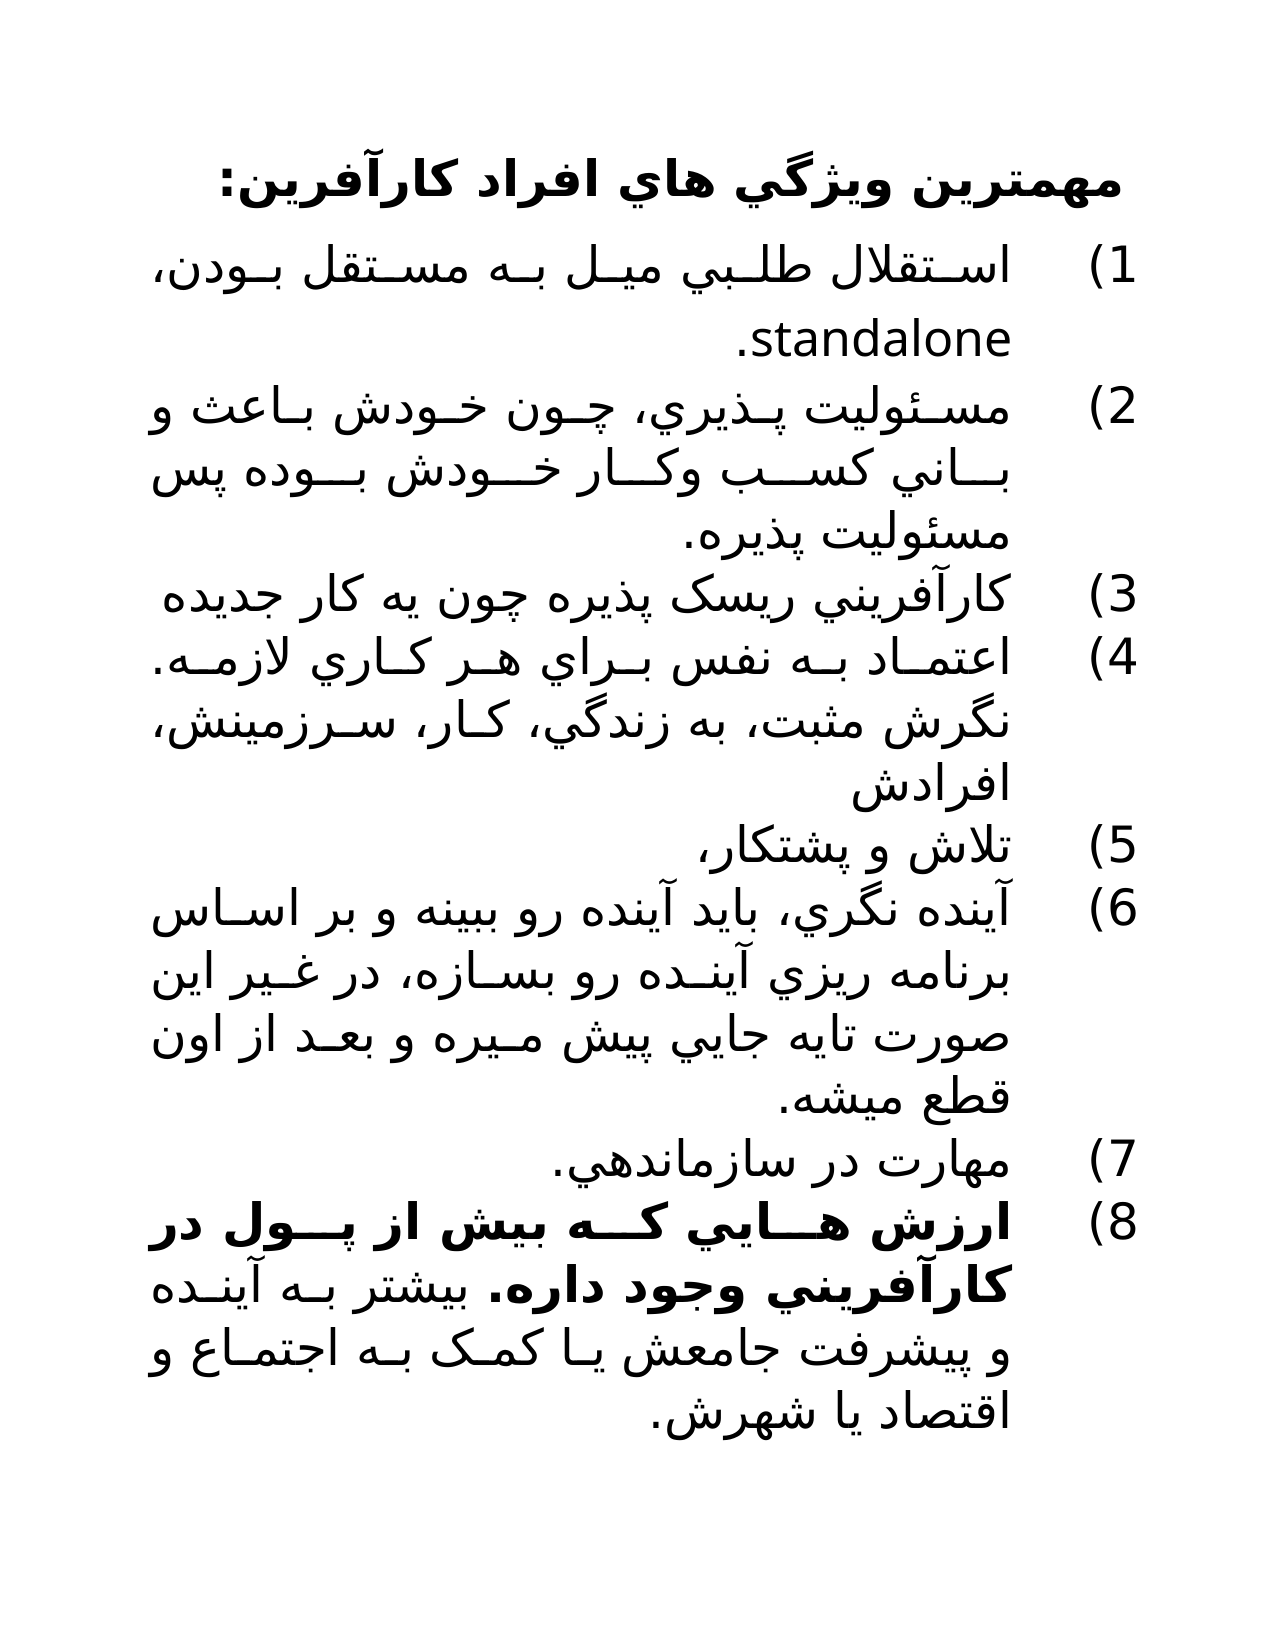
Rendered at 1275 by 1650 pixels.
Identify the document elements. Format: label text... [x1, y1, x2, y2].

list ارزش هايي که بيش از پول در کارآفريني وجود داره. بيشتر به آينده و پيشرفت جامعش يا کمک به اجتماع و اقتصاد يا شهرش. [150, 1193, 1087, 1440]
list مسئوليت پذيري، چون خودش باعث و باني کسب وکار خودش بوده پس مسئوليت پذيره. [150, 377, 1087, 560]
list آينده نگري، بايد آينده رو ببينه و بر اساس برنامه ريزي آينده رو بسازه، در غير اين صورت تايه جايي پيش ميره و بعد از اون قطع ميشه. [150, 879, 1087, 1126]
list کارآفريني ريسک پذيره چون يه کار جديده [150, 565, 1087, 623]
list اعتماد به نفس براي هر کاري لازمه. نگرش مثبت، به زندگي، کار، سرزمينش، افرادش [150, 628, 1087, 812]
list استقلال طلبي ميل به مستقل بودن، standalone. [150, 229, 1087, 371]
list تلاش و پشتکار، [150, 816, 1087, 874]
text مهمترين ويژگي هاي افراد کارآفرين: [150, 150, 1125, 208]
list مهارت در سازماندهي. [150, 1130, 1087, 1188]
